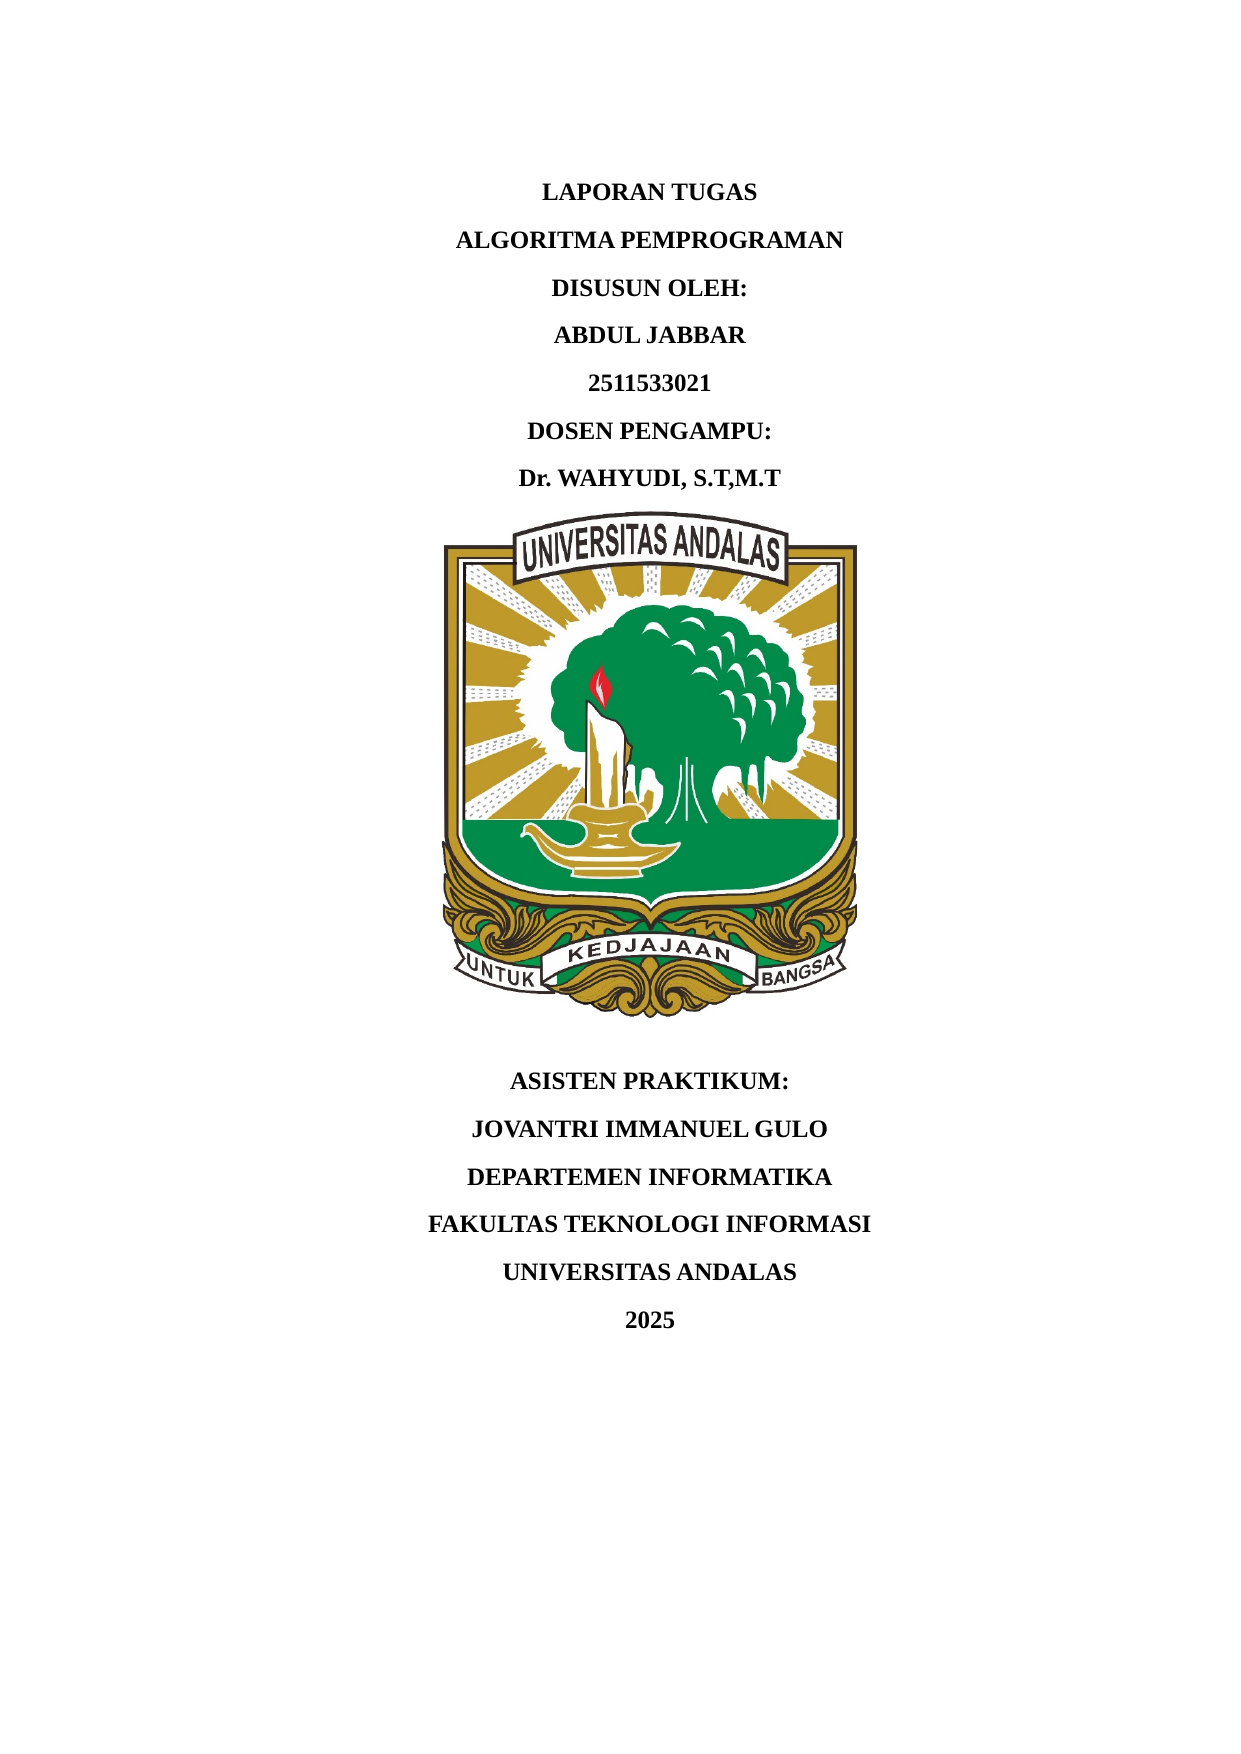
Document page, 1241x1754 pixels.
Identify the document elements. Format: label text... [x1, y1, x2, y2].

text Dr. WAHYUDI, S.T,M.T [236, 463, 1063, 492]
text LAPORAN TUGAS [236, 177, 1063, 206]
text 2511533021 [236, 368, 1063, 397]
text JOVANTRI IMMANUEL GULO [236, 1114, 1063, 1143]
text 2025 [236, 1305, 1063, 1334]
text DEPARTEMEN INFORMATIKA [236, 1162, 1063, 1191]
text FAKULTAS TEKNOLOGI INFORMASI [236, 1209, 1063, 1238]
text UNIVERSITAS ANDALAS [236, 1257, 1063, 1286]
text ALGORITMA PEMPROGRAMAN [236, 225, 1063, 254]
text ABDUL JABBAR [236, 320, 1063, 349]
text DOSEN PENGAMPU: [236, 416, 1063, 444]
text DISUSUN OLEH: [236, 273, 1063, 301]
picture [441, 511, 858, 1018]
text ASISTEN PRAKTIKUM: [236, 1066, 1063, 1095]
